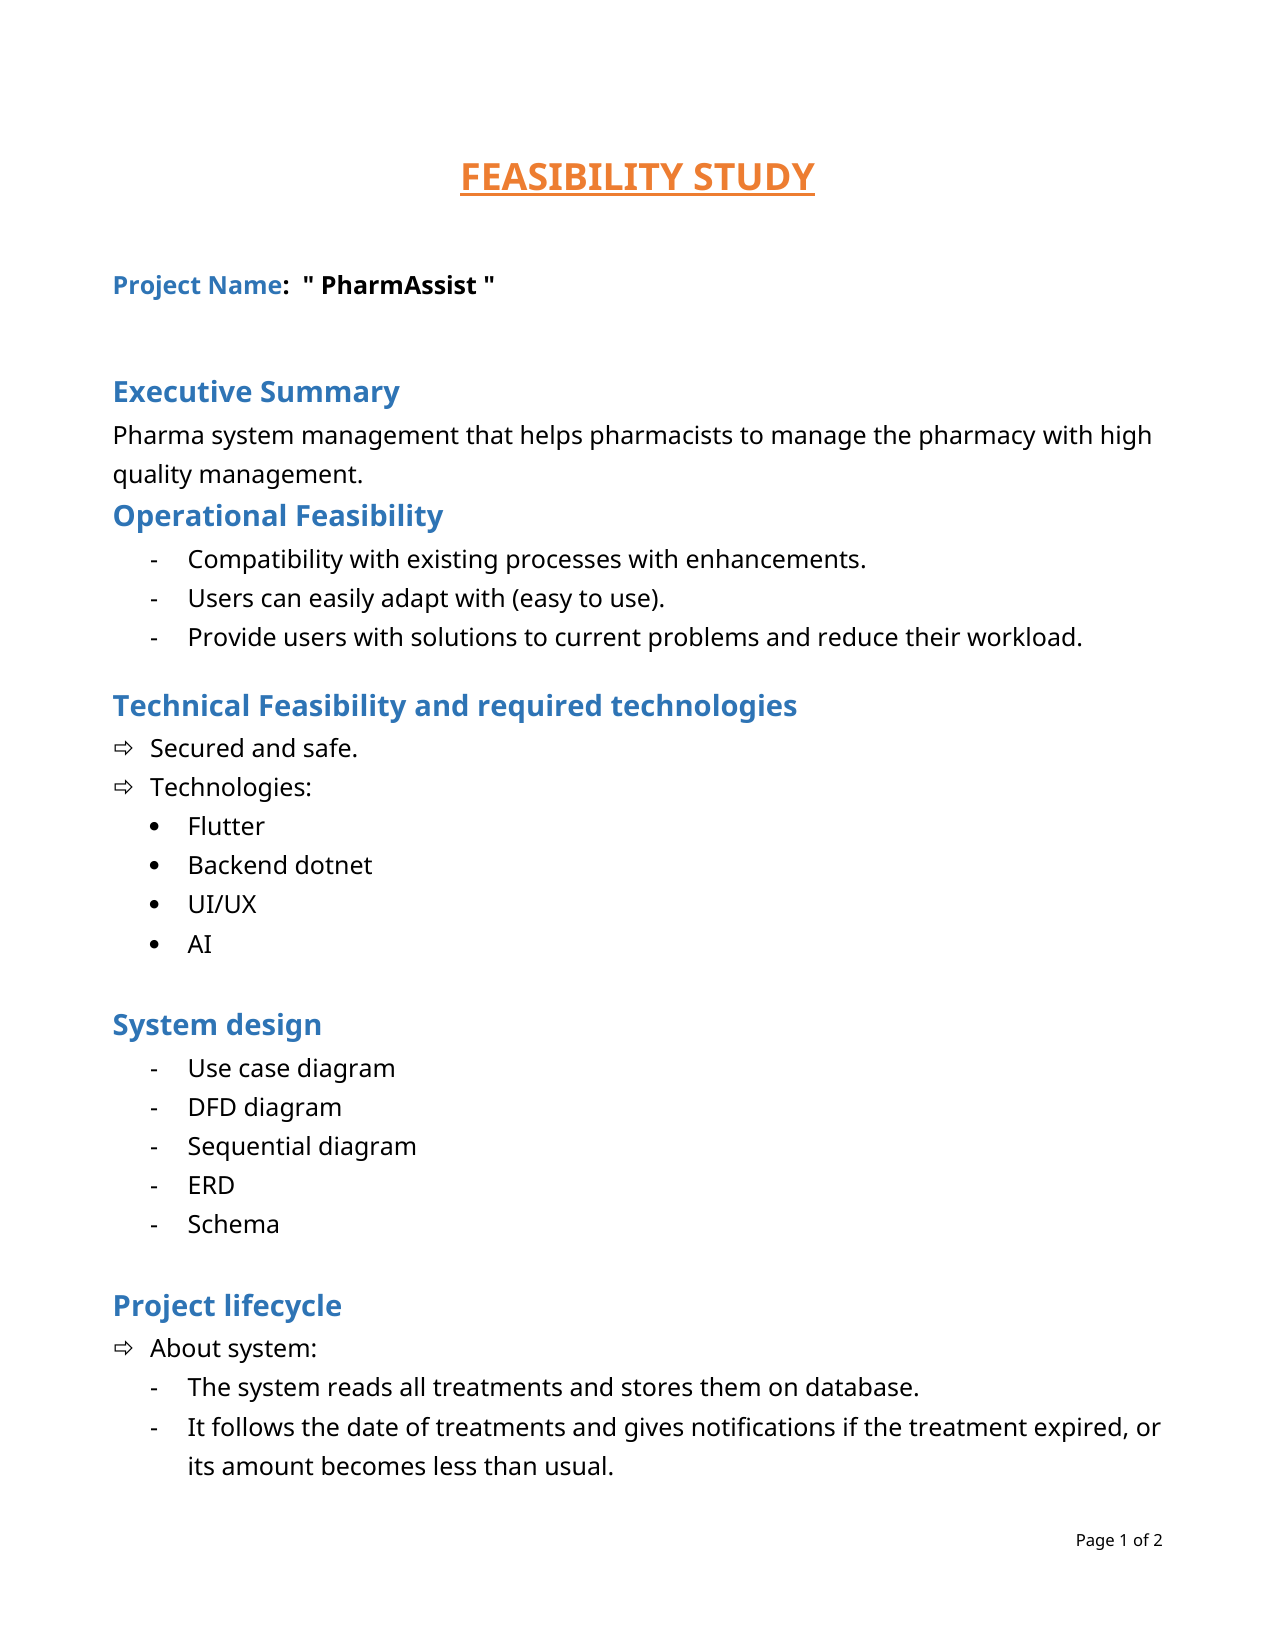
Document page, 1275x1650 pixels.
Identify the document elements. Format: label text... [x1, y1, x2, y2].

list Use case diagram [150, 1050, 1162, 1084]
list Compatibility with existing processes with enhancements. [150, 541, 1162, 575]
list Secured and safe. [112, 730, 1162, 764]
list ERD [150, 1168, 1162, 1202]
list DFD diagram [150, 1089, 1162, 1123]
list Users can easily adapt with (easy to use). [150, 580, 1162, 614]
text Project lifecycle [112, 1285, 1162, 1325]
text Executive Summary [112, 372, 1162, 411]
list AI [150, 926, 1162, 960]
text System design [112, 1004, 1162, 1044]
list It follows the date of treatments and gives notifications if the treatment expired, or its amount becomes less than usual. [150, 1409, 1162, 1482]
list About system: [112, 1331, 1162, 1365]
list Schema [150, 1207, 1162, 1241]
text Project Name: " PharmAssist " [112, 267, 1162, 301]
list UI/UX [150, 887, 1162, 921]
list Backend dotnet [150, 848, 1162, 882]
text Technical Feasibility and required technologies [112, 685, 1162, 724]
text Pharma system management that helps pharmacists to manage the pharmacy with high quality management. [112, 417, 1162, 491]
list Sequential diagram [150, 1128, 1162, 1163]
list Provide users with solutions to current problems and reduce their workload. [150, 619, 1162, 681]
list Technologies: [112, 769, 1162, 804]
text Operational Feasibility [112, 496, 1162, 535]
list The system reads all treatments and stores them on database. [150, 1370, 1162, 1404]
list Flutter [150, 809, 1162, 843]
text FEASIBILITY STUDY [112, 150, 1162, 201]
